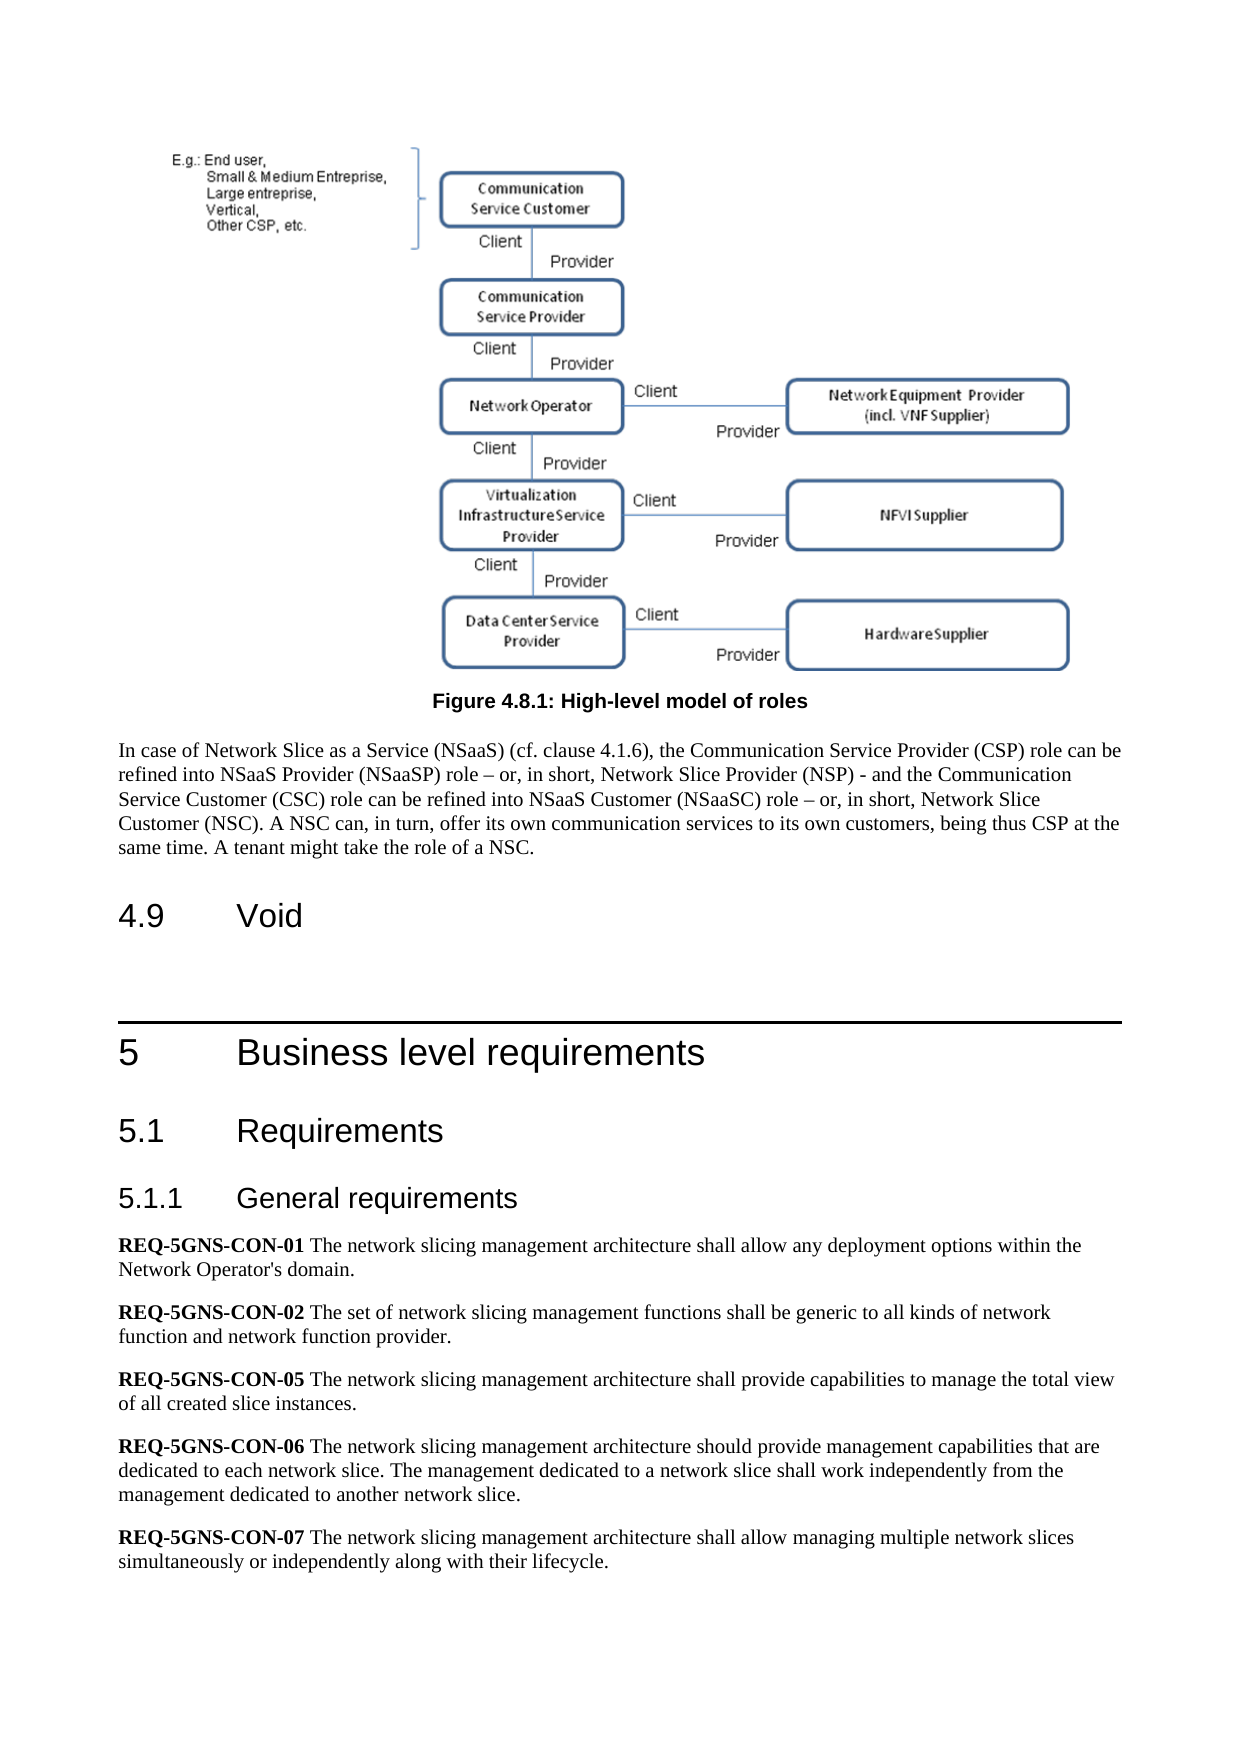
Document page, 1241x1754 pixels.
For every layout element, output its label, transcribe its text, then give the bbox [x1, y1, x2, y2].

subtitle 5 Business level requirements [118, 1024, 1122, 1074]
text REQ-5GNS-CON-07 The network slicing management architecture shall allow managing multiple network slices simultaneously or independently along with their lifecycle. [118, 1525, 1122, 1573]
text 4.9 Void [118, 896, 1122, 934]
text In case of Network Slice as a Service (NSaaS) (cf. clause 4.1.6), the Communication Service Provider (CSP) role can be refined into NSaaS Provider (NSaaSP) role – or, in short, Network Slice Provider (NSP) - and the Communication Service Customer (CSC) role can be refined into NSaaS Customer (NSaaSC) role – or, in short, Network Slice Customer (NSC). A NSC can, in turn, offer its own communication services to its own customers, being thus CSP at the same time. A tenant might take the role of a NSC. [118, 738, 1122, 859]
subtitle 5.1 Requirements [118, 1111, 1122, 1149]
picture [170, 147, 1071, 671]
text REQ-5GNS-CON-02 The set of network slicing management functions shall be generic to all kinds of network function and network function provider. [118, 1300, 1122, 1348]
text REQ-5GNS-CON-01 The network slicing management architecture shall allow any deployment options within the Network Operator's domain. [118, 1233, 1122, 1281]
subtitle 5.1.1 General requirements [118, 1181, 1122, 1214]
text Figure 4.8.1: High-level model of roles [118, 689, 1122, 713]
text REQ-5GNS-CON-06 The network slicing management architecture should provide management capabilities that are dedicated to each network slice. The management dedicated to a network slice shall work independently from the management dedicated to another network slice. [118, 1434, 1122, 1506]
text REQ-5GNS-CON-05 The network slicing management architecture shall provide capabilities to manage the total view of all created slice instances. [118, 1367, 1122, 1415]
